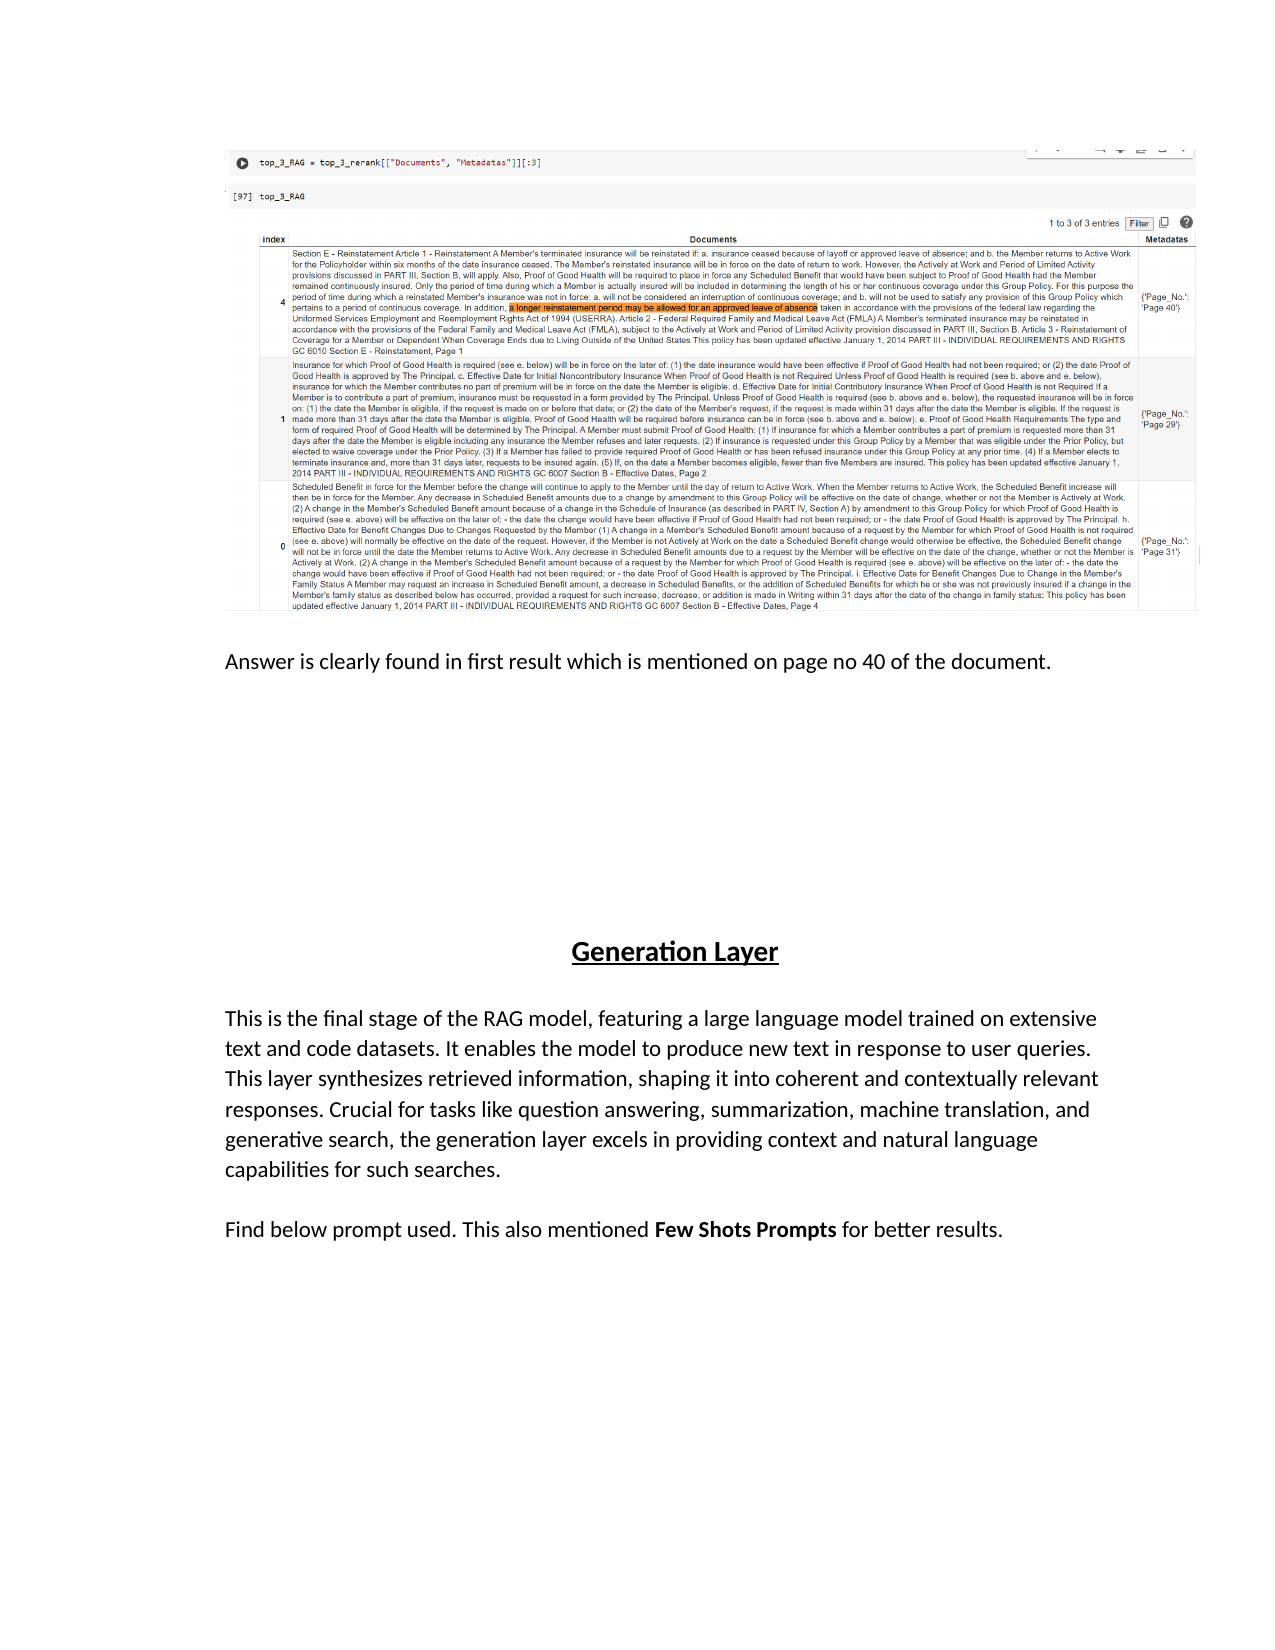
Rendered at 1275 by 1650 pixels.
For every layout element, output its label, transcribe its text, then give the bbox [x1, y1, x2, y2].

list Generation Layer [225, 933, 1125, 968]
list Answer is clearly found in first result which is mentioned on page no 40 of the document. [225, 647, 1125, 675]
list Find below prompt used. This also mentioned Few Shots Prompts for better results. [225, 1216, 1125, 1244]
list This is the final stage of the RAG model, featuring a large language model trained on extensive text and code datasets. It enables the model to produce new text in response to user queries. This layer synthesizes retrieved information, shaping it into coherent and contextually relevant responses. Crucial for tasks like question answering, summarization, machine translation, and generative search, the generation layer excels in providing context and natural language capabilities for such searches. [225, 1004, 1125, 1183]
picture [225, 150, 1200, 615]
